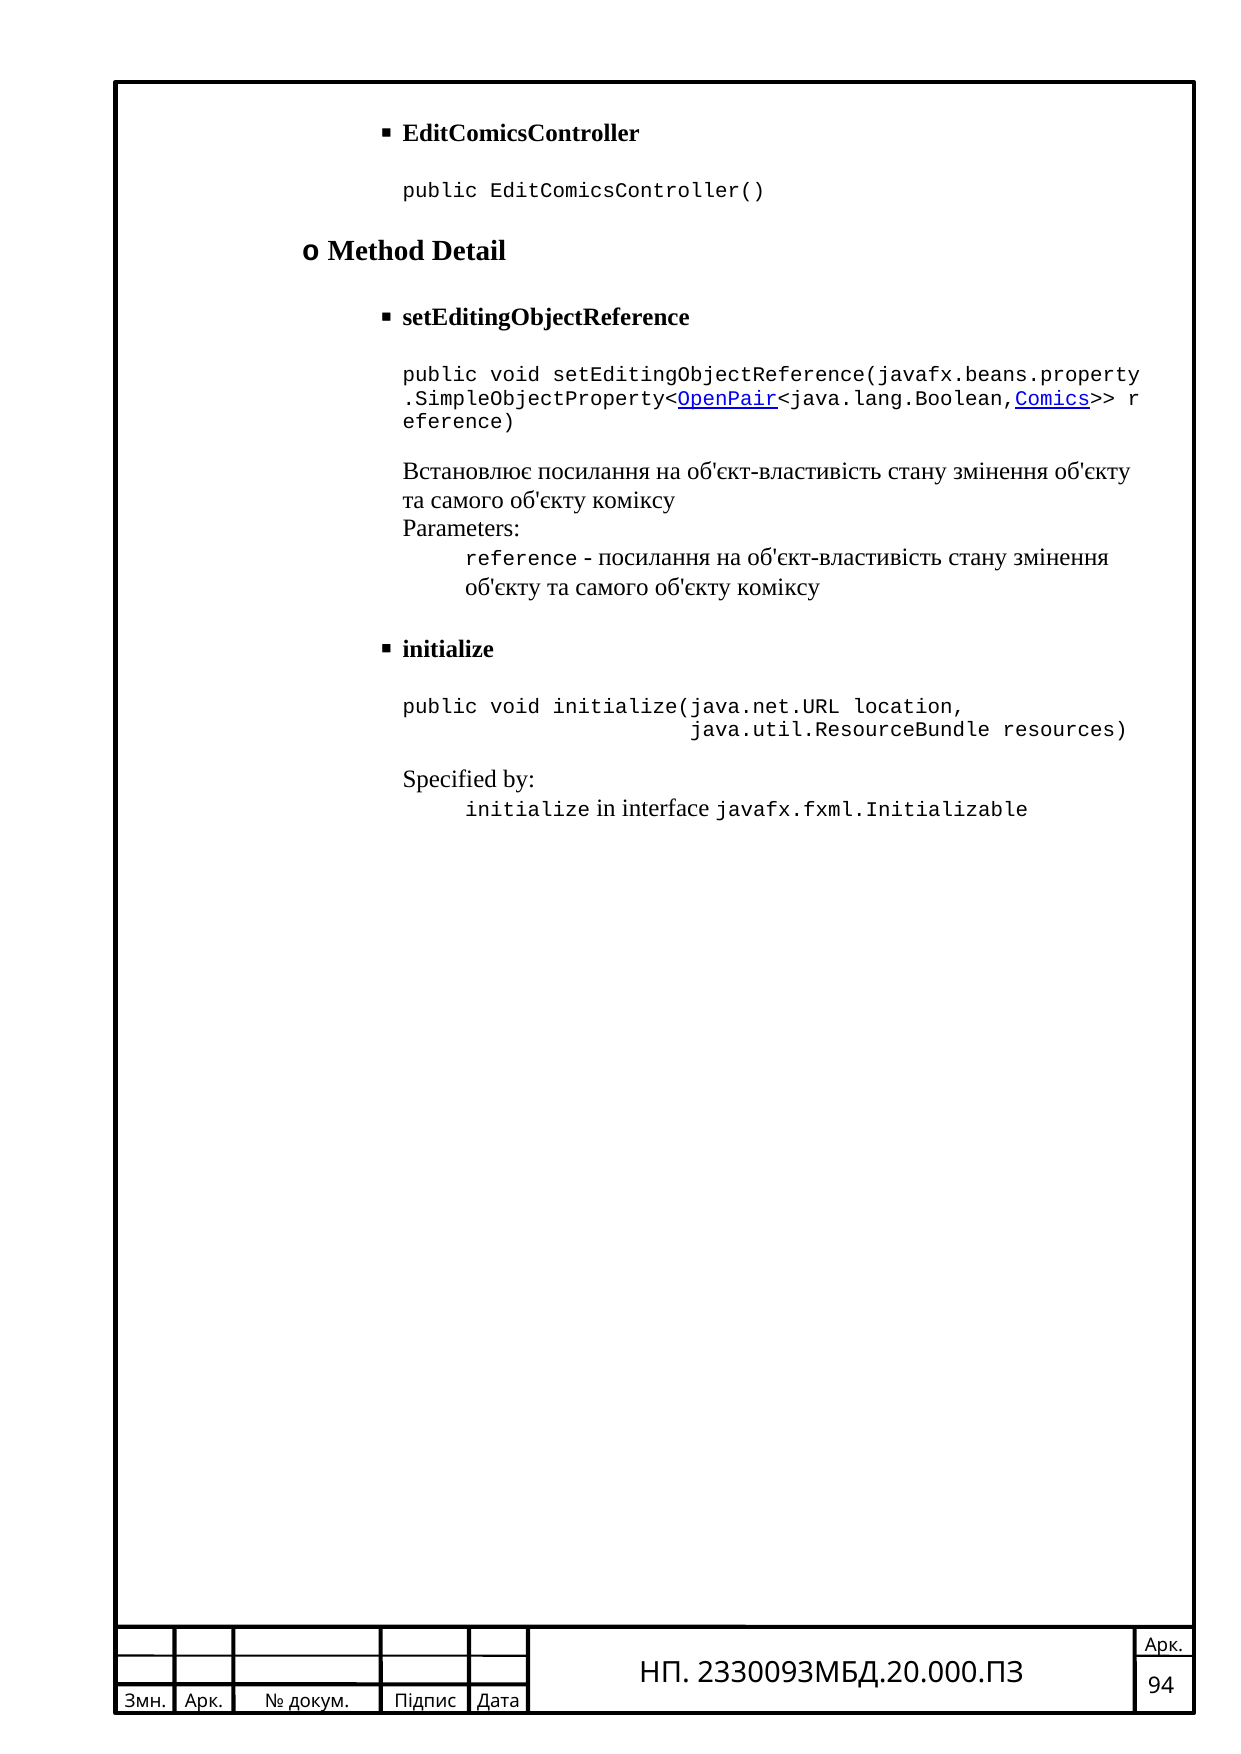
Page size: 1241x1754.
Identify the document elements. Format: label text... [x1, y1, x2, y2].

text java.util.ResourceBundle resources) [402, 719, 1152, 743]
list setEditingObjectReference [380, 302, 1152, 331]
text public EditComicsController() [402, 180, 1152, 204]
text public void setEditingObjectReference(javafx.beans.property.SimpleObjectProperty<OpenPair<java.lang.Boolean,Comics>> reference) [402, 364, 1152, 435]
text Parameters: [402, 513, 1152, 542]
text reference - посилання на об'єкт-властивість стану змінення об'єкту та самого об'єкту коміксу [465, 542, 1152, 601]
list Method Detail [302, 233, 1152, 269]
list initialize [380, 634, 1152, 663]
text initialize in interface javafx.fxml.Initializable [465, 793, 1152, 822]
text public void initialize(java.net.URL location, [402, 696, 1152, 719]
list EditComicsController [380, 118, 1152, 147]
text Встановлює посилання на об'єкт-властивість стану змінення об'єкту та самого об'єкту коміксу [402, 456, 1152, 513]
text Specified by: [402, 764, 1152, 793]
